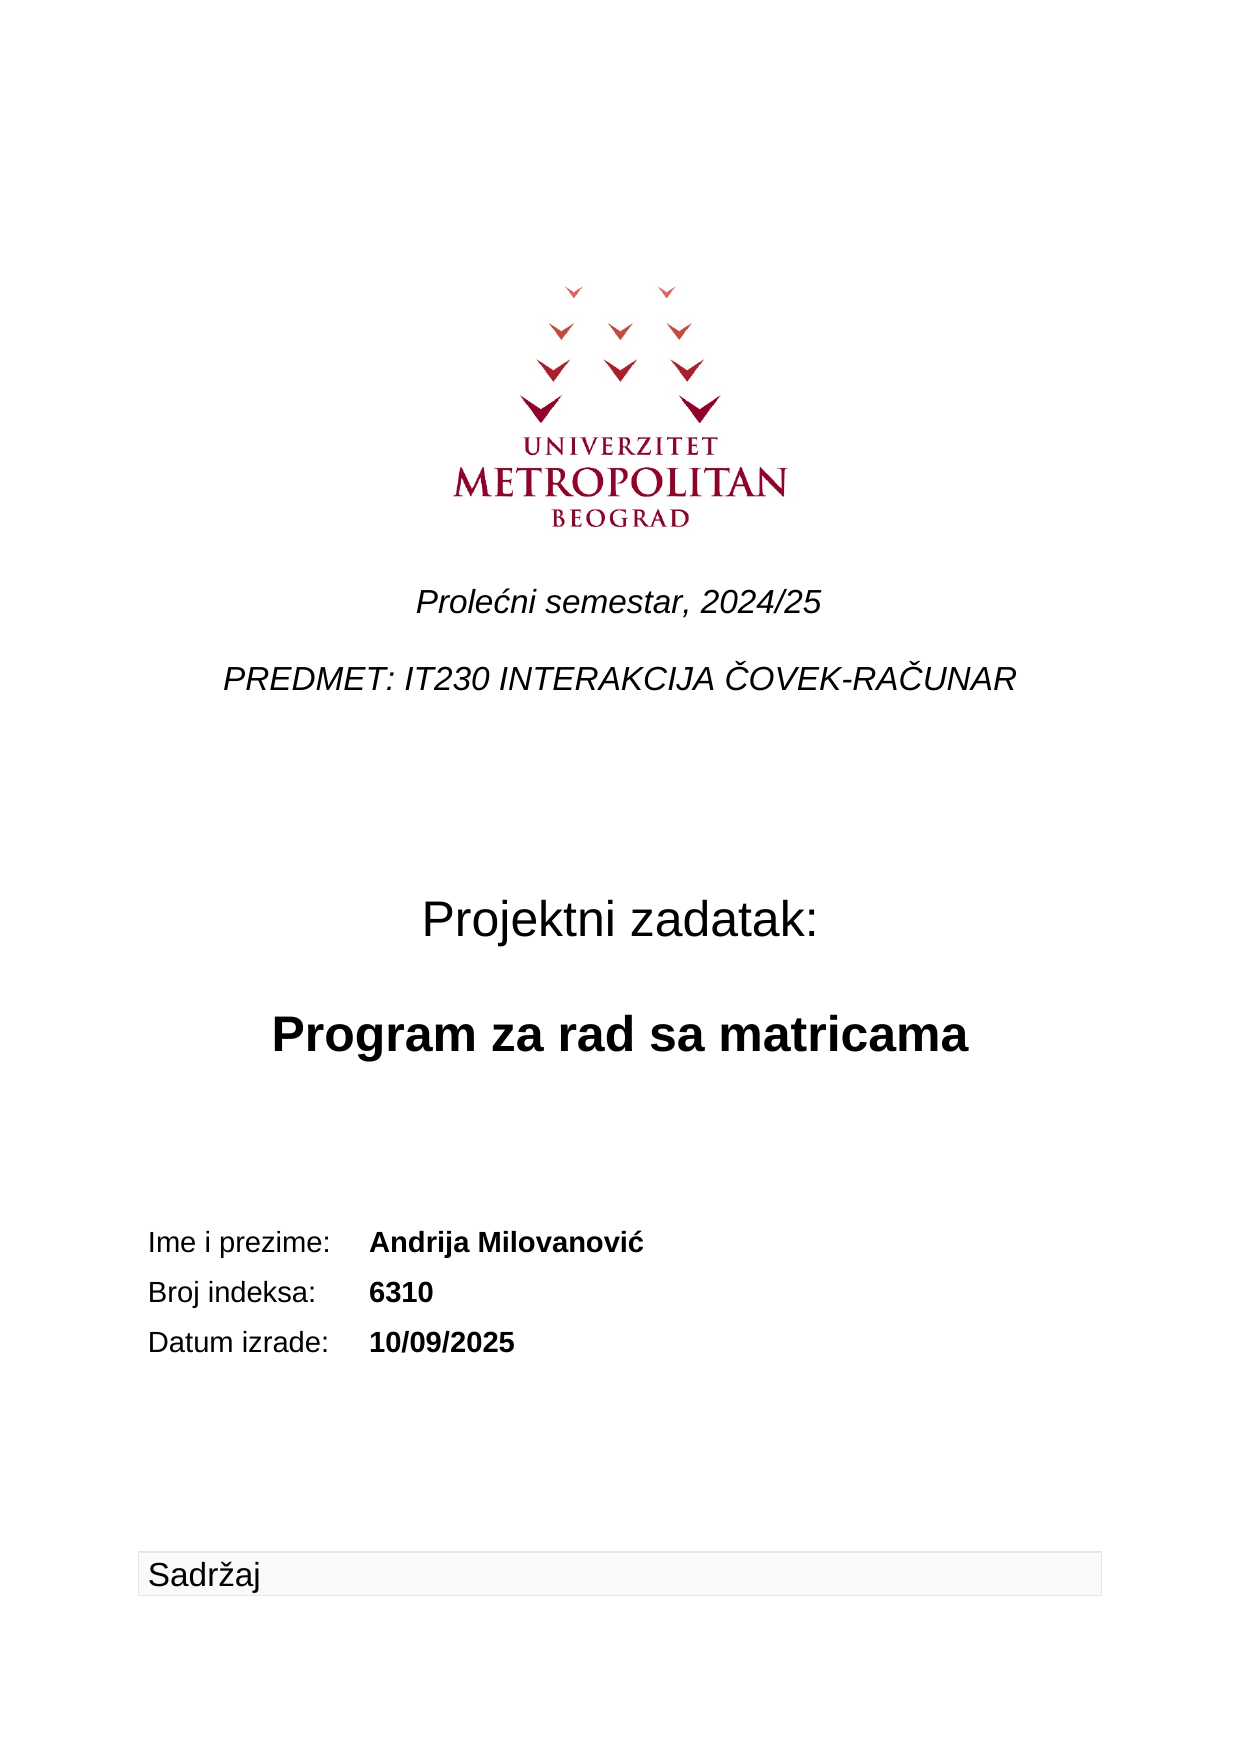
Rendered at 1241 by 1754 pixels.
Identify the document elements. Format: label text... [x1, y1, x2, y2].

text PREDMET: IT230 INTERAKCIJA ČOVEK-RAČUNAR [148, 658, 1093, 697]
text Broj indeksa: 6310 [148, 1275, 1093, 1308]
picture [421, 237, 820, 563]
text Projektni zadatak: [148, 889, 1093, 947]
text Prolećni semestar, 2024/25 [148, 582, 1093, 620]
text Datum izrade: 10/09/2025 [148, 1325, 1093, 1359]
text Ime i prezime: Andrija Milovanović [148, 1224, 1093, 1258]
text Program za rad sa matricama [148, 1004, 1093, 1062]
subtitle Sadržaj [139, 1553, 1101, 1595]
